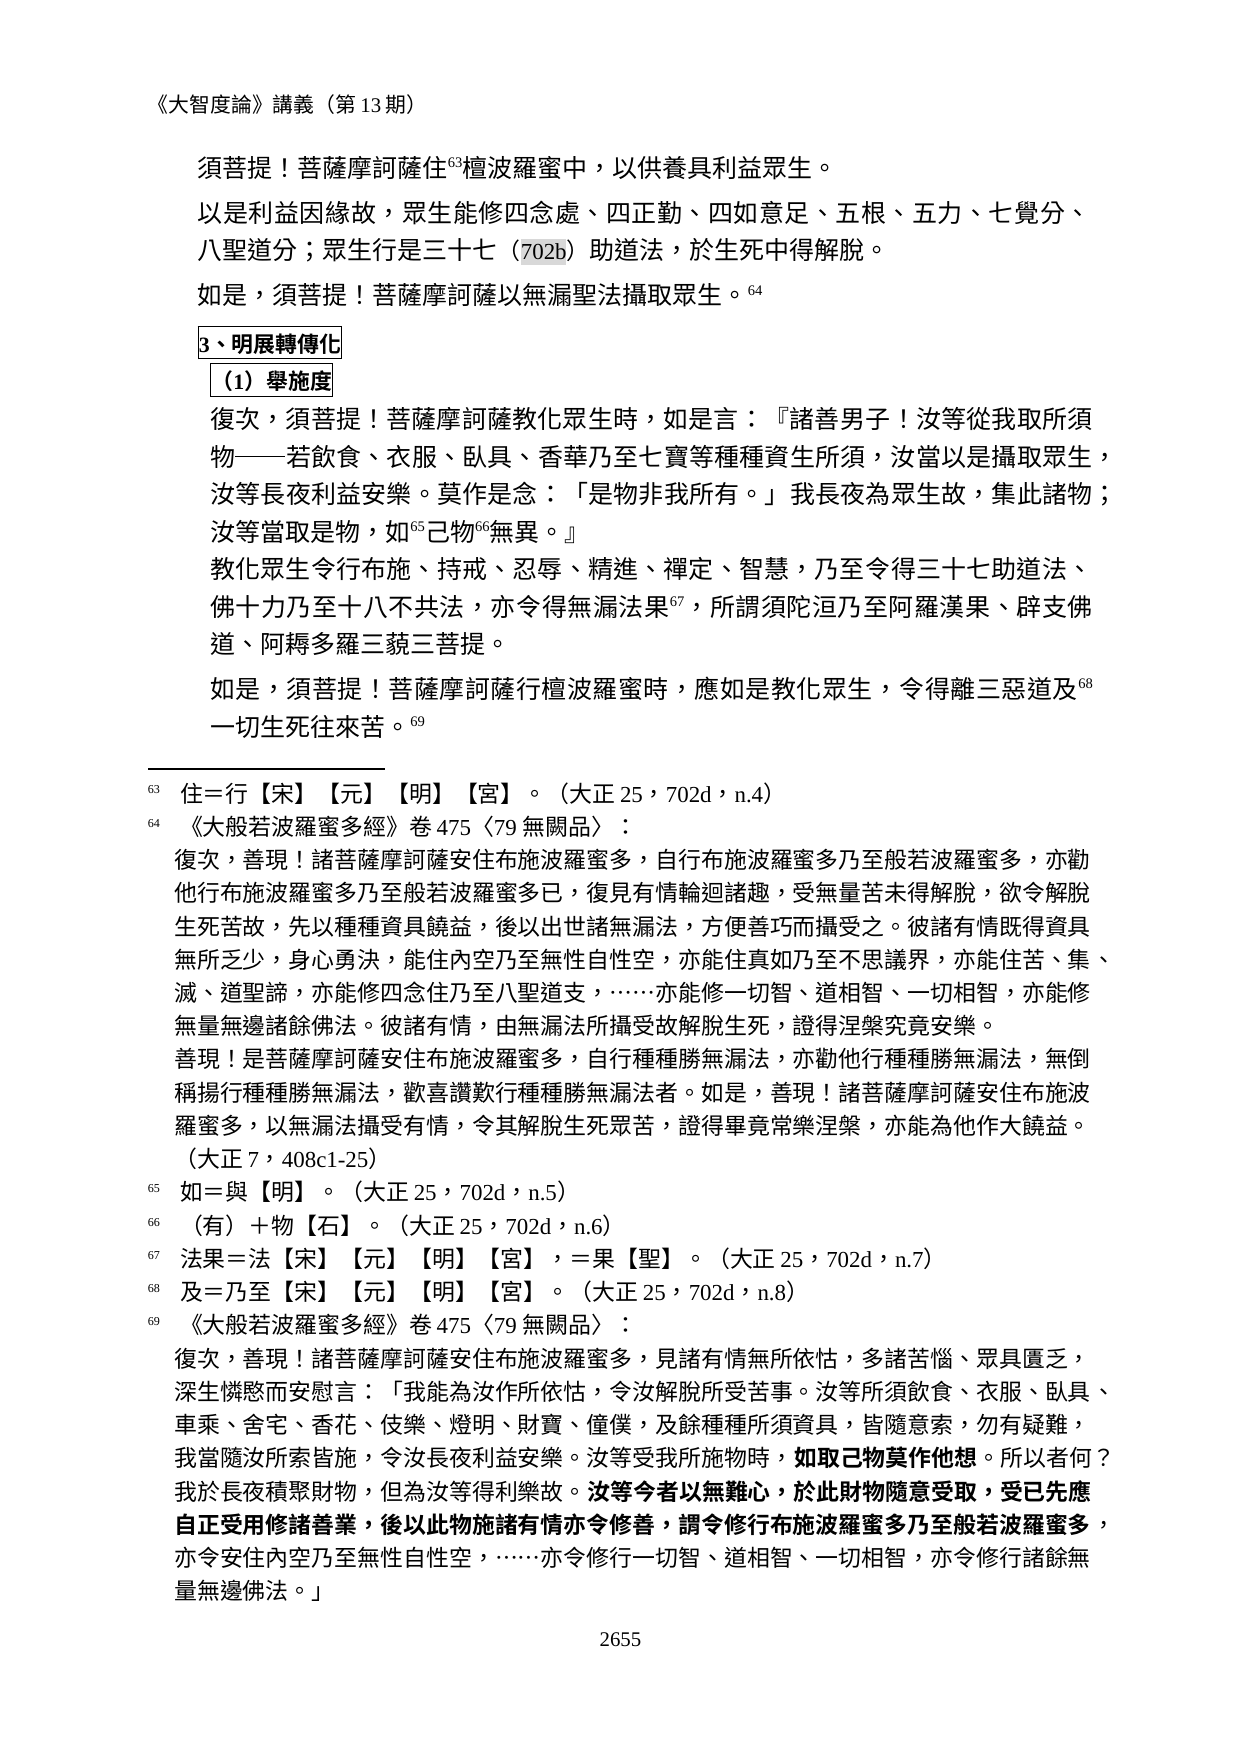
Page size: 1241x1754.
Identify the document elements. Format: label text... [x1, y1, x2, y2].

text 如是，須菩提！菩薩摩訶薩行檀波羅蜜時，應如是教化眾生，令得離三惡道及一切生死往來苦。 [210, 669, 1092, 744]
text 教化眾生令行布施、持戒、忍辱、精進、禪定、智慧，乃至令得三十七助道法、佛十力乃至十八不共法，亦令得無漏法果，所謂須陀洹乃至阿羅漢果、辟支佛道、阿耨多羅三藐三菩提。 [210, 549, 1092, 661]
text 以是利益因緣故，眾生能修四念處、四正勤、四如意足、五根、五力、七覺分、八聖道分；眾生行是三十七（702b）助道法，於生死中得解脫。 [198, 193, 1092, 268]
text （1）舉施度 [210, 361, 1092, 399]
text 須菩提！菩薩摩訶薩住檀波羅蜜中，以供養具利益眾生。 [198, 148, 1092, 185]
text 如是，須菩提！菩薩摩訶薩以無漏聖法攝取眾生。 [198, 275, 1092, 313]
text 3、明展轉傳化 [198, 324, 1092, 361]
text 復次，須菩提！菩薩摩訶薩教化眾生時，如是言：『諸善男子！汝等從我取所須物──若飲食、衣服、臥具、香華乃至七寶等種種資生所須，汝當以是攝取眾生，汝等長夜利益安樂。莫作是念：「是物非我所有。」我長夜為眾生故，集此諸物；汝等當取是物，如己物無異。』 [210, 399, 1092, 549]
